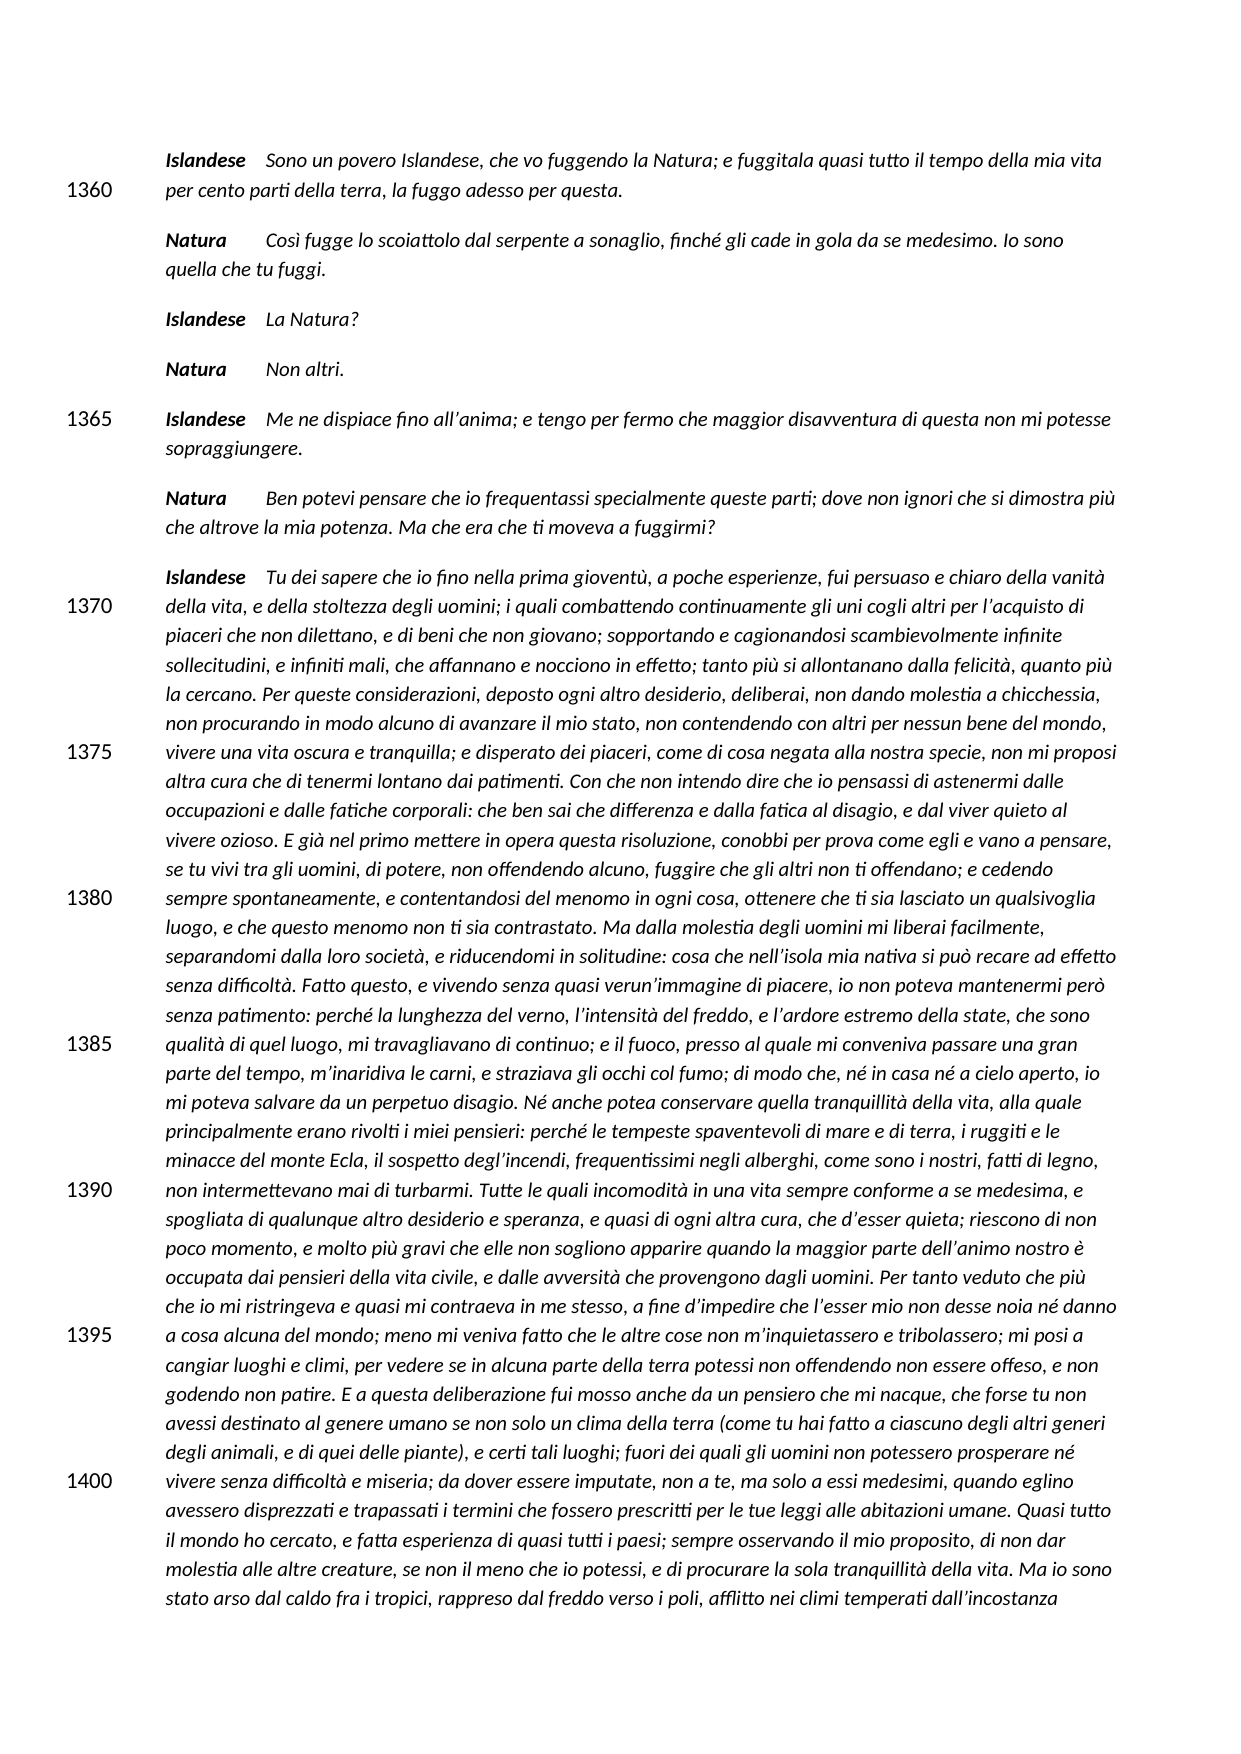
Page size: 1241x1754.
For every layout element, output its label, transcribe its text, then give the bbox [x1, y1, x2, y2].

text Natura Ben potevi pensare che io frequentassi specialmente queste parti; dove non ignori che si dimostra più che altrove la mia potenza. Ma che era che ti moveva a fuggirmi? [165, 485, 1122, 540]
text Islandese La Natura? [165, 306, 1122, 331]
text Natura Non altri. [165, 356, 1122, 381]
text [165, 564, 1122, 1611]
text Islandese Sono un povero Islandese, che vo fuggendo la Natura; e fuggitala quasi tutto il tempo della mia vita per cento parti della terra, la fuggo adesso per questa. [165, 148, 1122, 202]
text Islandese Me ne dispiace fino all’anima; e tengo per fermo che maggior disavventura di questa non mi potesse sopraggiungere. [165, 406, 1122, 461]
text Natura Così fugge lo scoiattolo dal serpente a sonaglio, finché gli cade in gola da se medesimo. Io sono quella che tu fuggi. [165, 227, 1122, 281]
